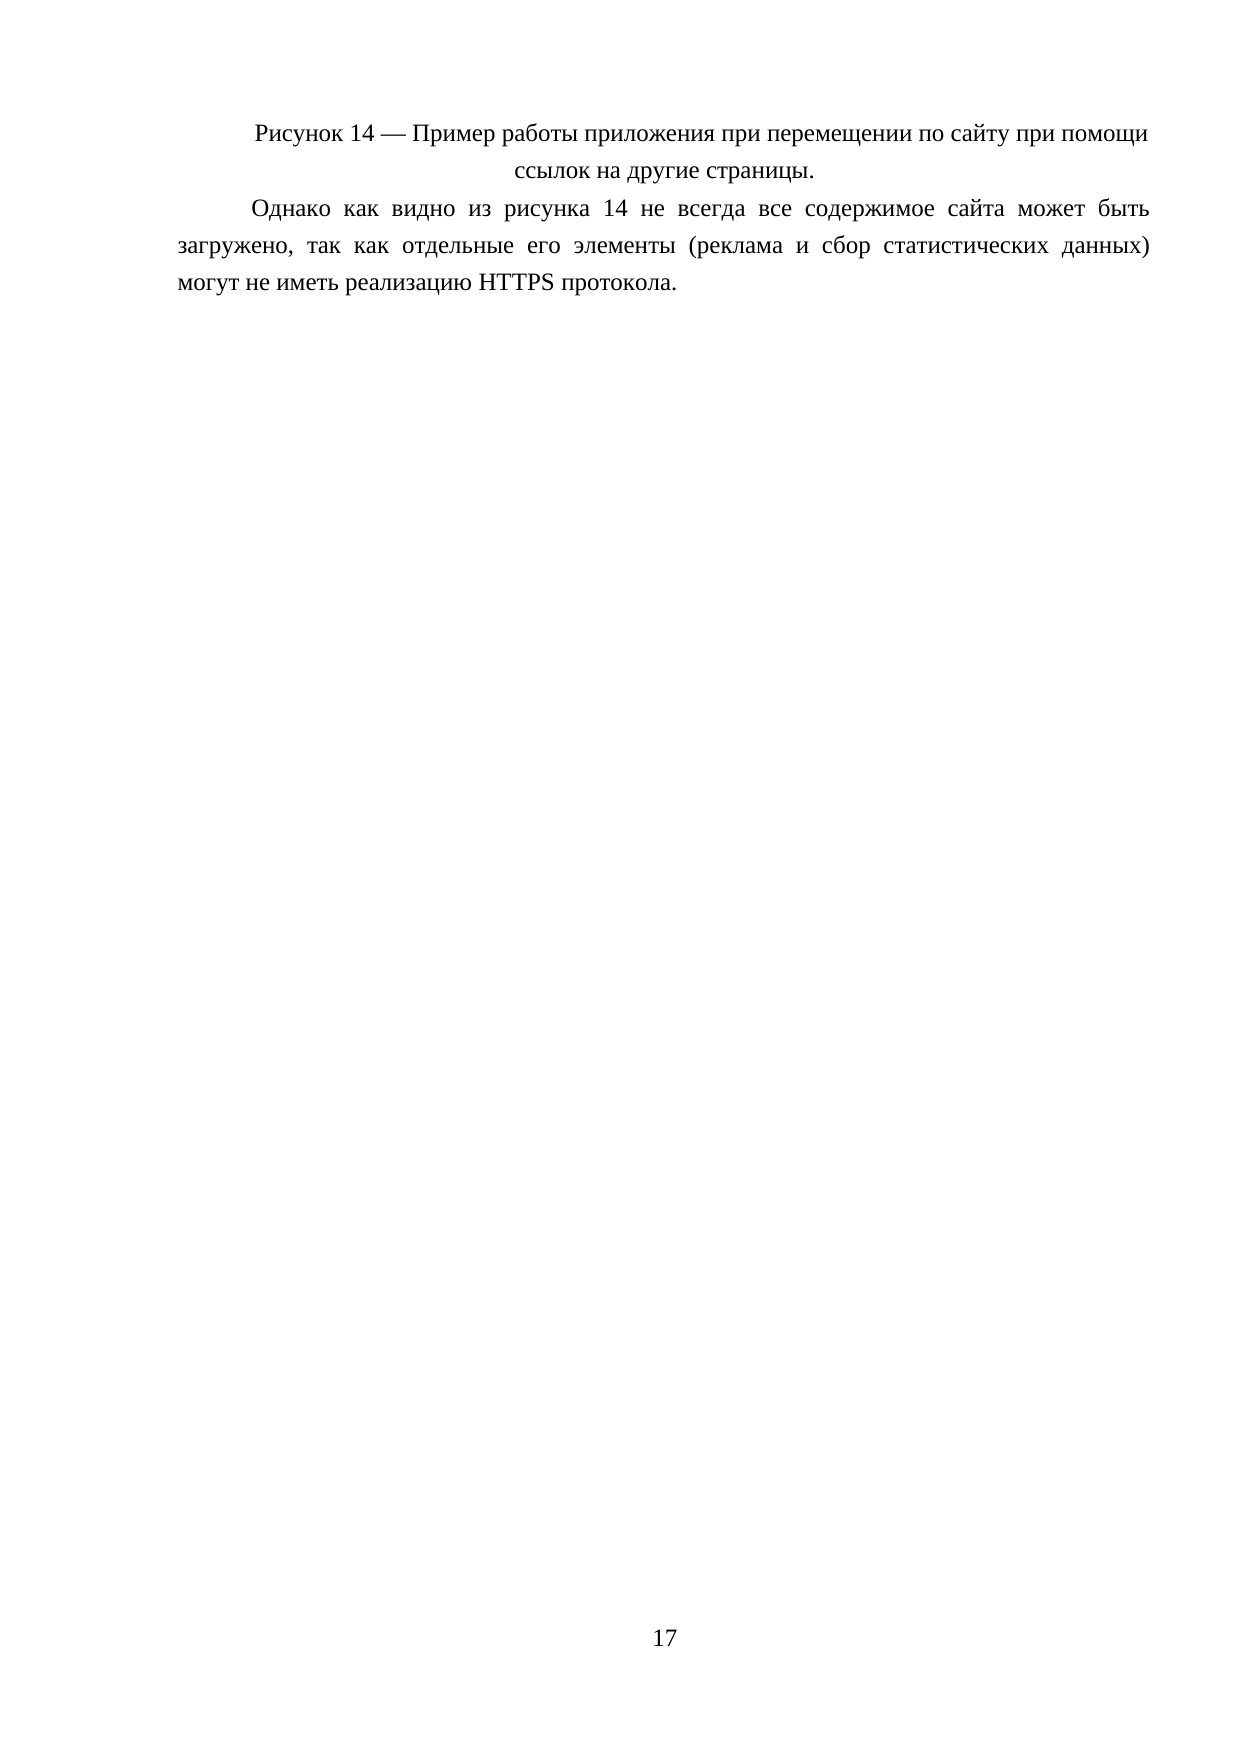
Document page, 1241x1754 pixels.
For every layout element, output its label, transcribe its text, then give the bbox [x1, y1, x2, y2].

text Однако как видно из рисунка 14 не всегда все содержимое сайта может быть загружено, так как отдельные его элементы (реклама и сбор статистических данных) могут не иметь реализацию HTTPS протокола. [177, 193, 1152, 296]
text Рисунок 14 — Пример работы приложения при перемещении по сайту при помощи ссылок на другие страницы. [177, 118, 1152, 184]
